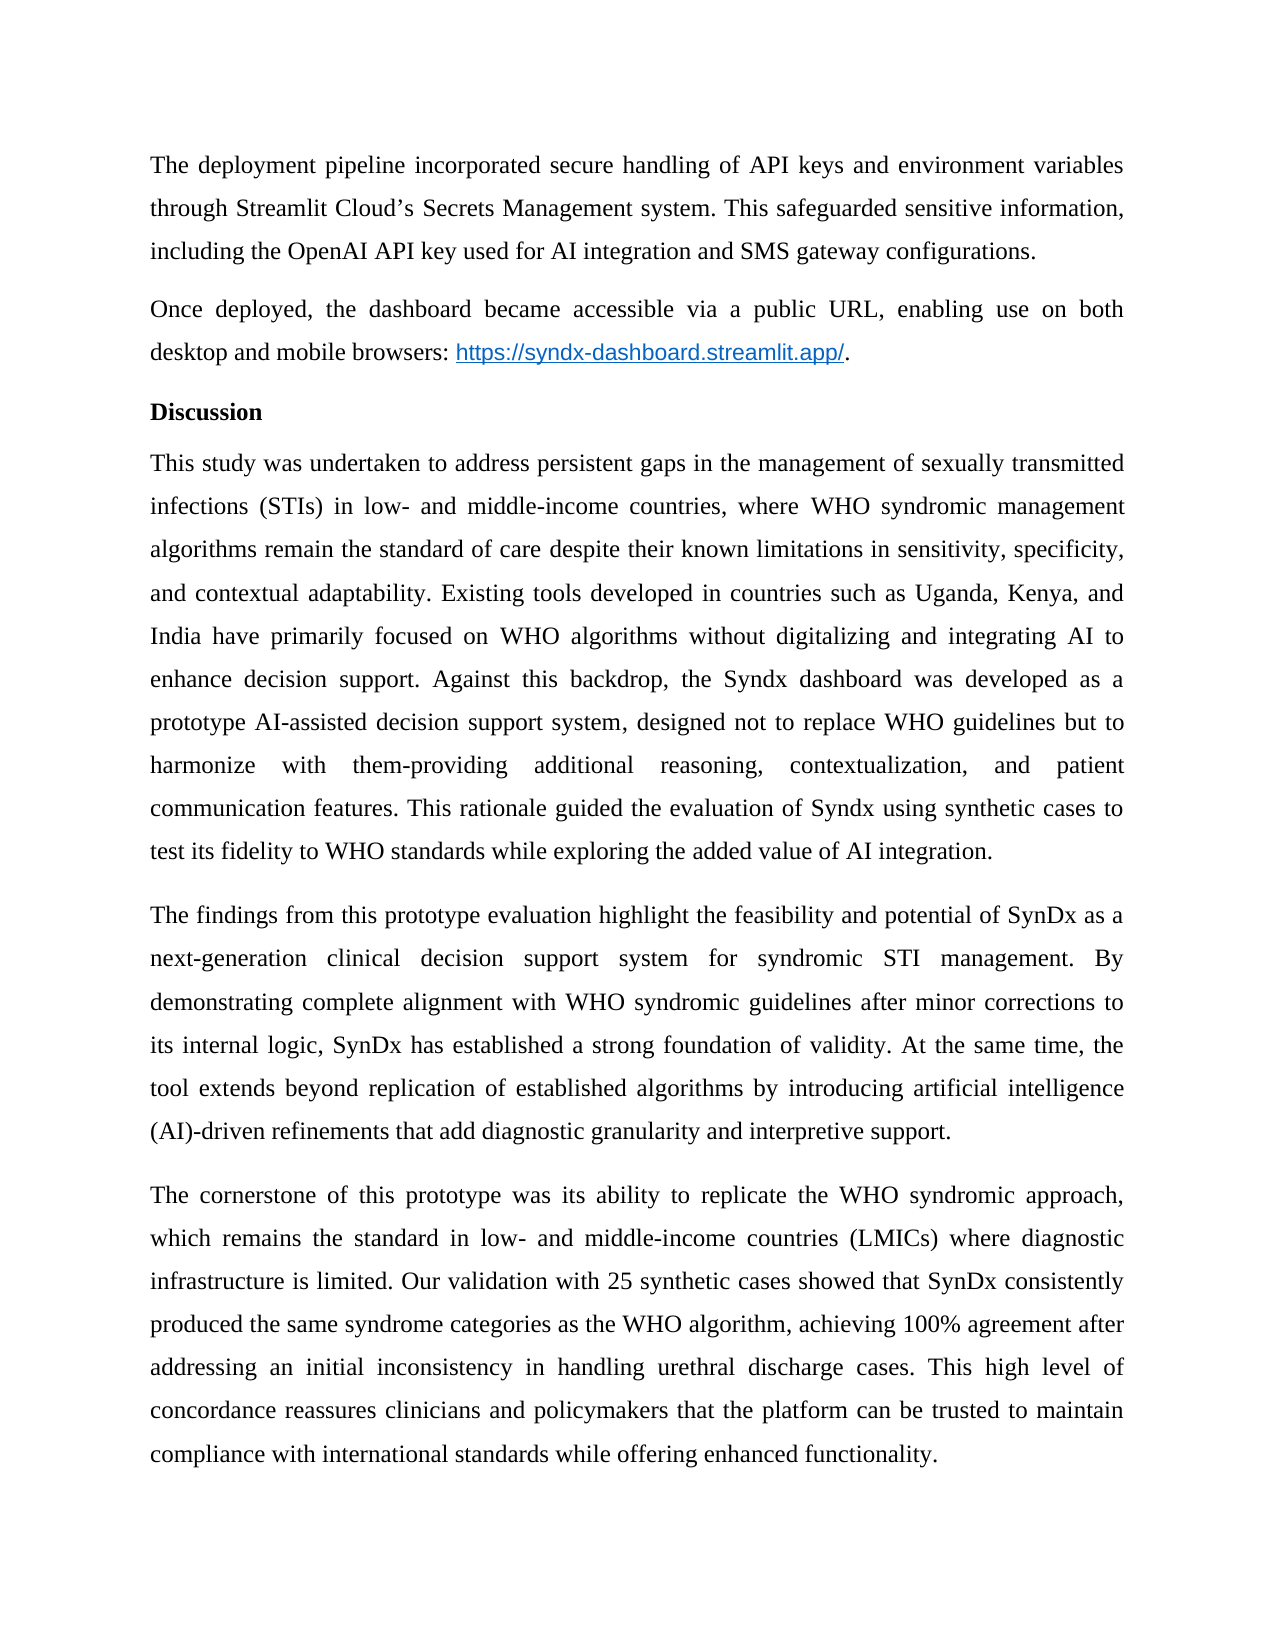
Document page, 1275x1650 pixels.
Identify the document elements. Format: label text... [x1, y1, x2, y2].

text Once deployed, the dashboard became accessible via a public URL, enabling use on both desktop and mobile browsers: https://syndx-dashboard.streamlit.app/. [150, 294, 1125, 366]
subtitle Discussion [150, 397, 1125, 426]
text The findings from this prototype evaluation highlight the feasibility and potential of SynDx as a next-generation clinical decision support system for syndromic STI management. By demonstrating complete alignment with WHO syndromic guidelines after minor corrections to its internal logic, SynDx has established a strong foundation of validity. At the same time, the tool extends beyond replication of established algorithms by introducing artificial intelligence (AI)-driven refinements that add diagnostic granularity and interpretive support. [150, 900, 1125, 1145]
text This study was undertaken to address persistent gaps in the management of sexually transmitted infections (STIs) in low- and middle-income countries, where WHO syndromic management algorithms remain the standard of care despite their known limitations in sensitivity, specificity, and contextual adaptability. Existing tools developed in countries such as Uganda, Kenya, and India have primarily focused on WHO algorithms without digitalizing and integrating AI to enhance decision support. Against this backdrop, the Syndx dashboard was developed as a prototype AI-assisted decision support system, designed not to replace WHO guidelines but to harmonize with them-providing additional reasoning, contextualization, and patient communication features. This rationale guided the evaluation of Syndx using synthetic cases to test its fidelity to WHO standards while exploring the added value of AI integration. [150, 448, 1125, 865]
text The cornerstone of this prototype was its ability to replicate the WHO syndromic approach, which remains the standard in low- and middle-income countries (LMICs) where diagnostic infrastructure is limited. Our validation with 25 synthetic cases showed that SynDx consistently produced the same syndrome categories as the WHO algorithm, achieving 100% agreement after addressing an initial inconsistency in handling urethral discharge cases. This high level of concordance reassures clinicians and policymakers that the platform can be trusted to maintain compliance with international standards while offering enhanced functionality. [150, 1180, 1125, 1467]
text The deployment pipeline incorporated secure handling of API keys and environment variables through Streamlit Cloud’s Secrets Management system. This safeguarded sensitive information, including the OpenAI API key used for AI integration and SMS gateway configurations. [150, 150, 1125, 265]
